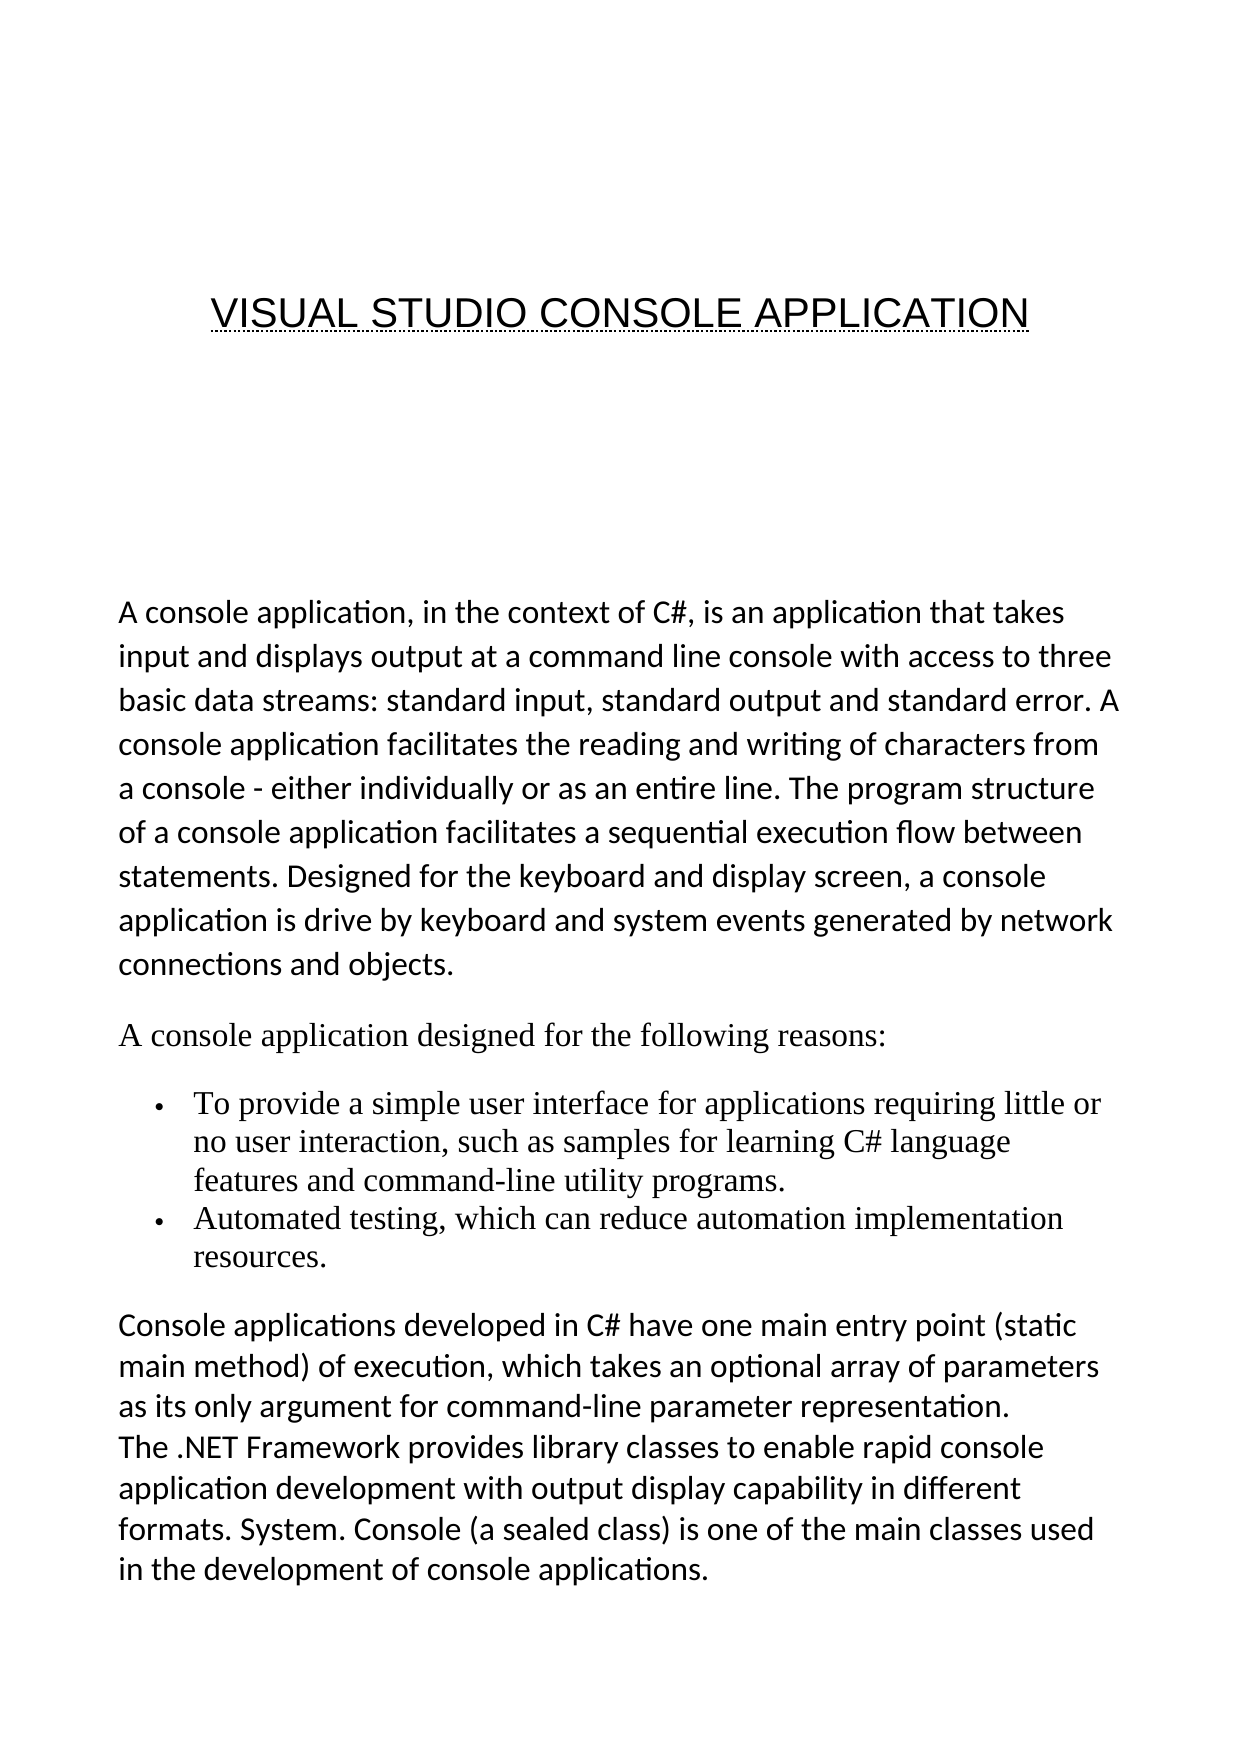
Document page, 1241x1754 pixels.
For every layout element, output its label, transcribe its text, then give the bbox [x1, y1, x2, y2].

text A console application, in the context of C#, is an application that takes input and displays output at a command line console with access to three basic data streams: standard input, standard output and standard error. A console application facilitates the reading and writing of characters from a console - either individually or as an entire line. The program structure of a console application facilitates a sequential execution flow between statements. Designed for the keyboard and display screen, a console application is drive by keyboard and system events generated by network connections and objects. [118, 591, 1122, 983]
text VISUAL STUDIO CONSOLE APPLICATION [118, 288, 1122, 336]
list To provide a simple user interface for applications requiring little or no user interaction, such as samples for learning C# language features and command-line utility programs. [156, 1083, 1122, 1198]
text A console application designed for the following reasons: [118, 1016, 1122, 1054]
list Automated testing, which can reduce automation implementation resources. [156, 1198, 1122, 1275]
text Console applications developed in C# have one main entry point (static main method) of execution, which takes an optional array of parameters as its only argument for command-line parameter representation. The .NET Framework provides library classes to enable rapid console application development with output display capability in different formats. System. Console (a sealed class) is one of the main classes used in the development of console applications. [118, 1304, 1122, 1589]
